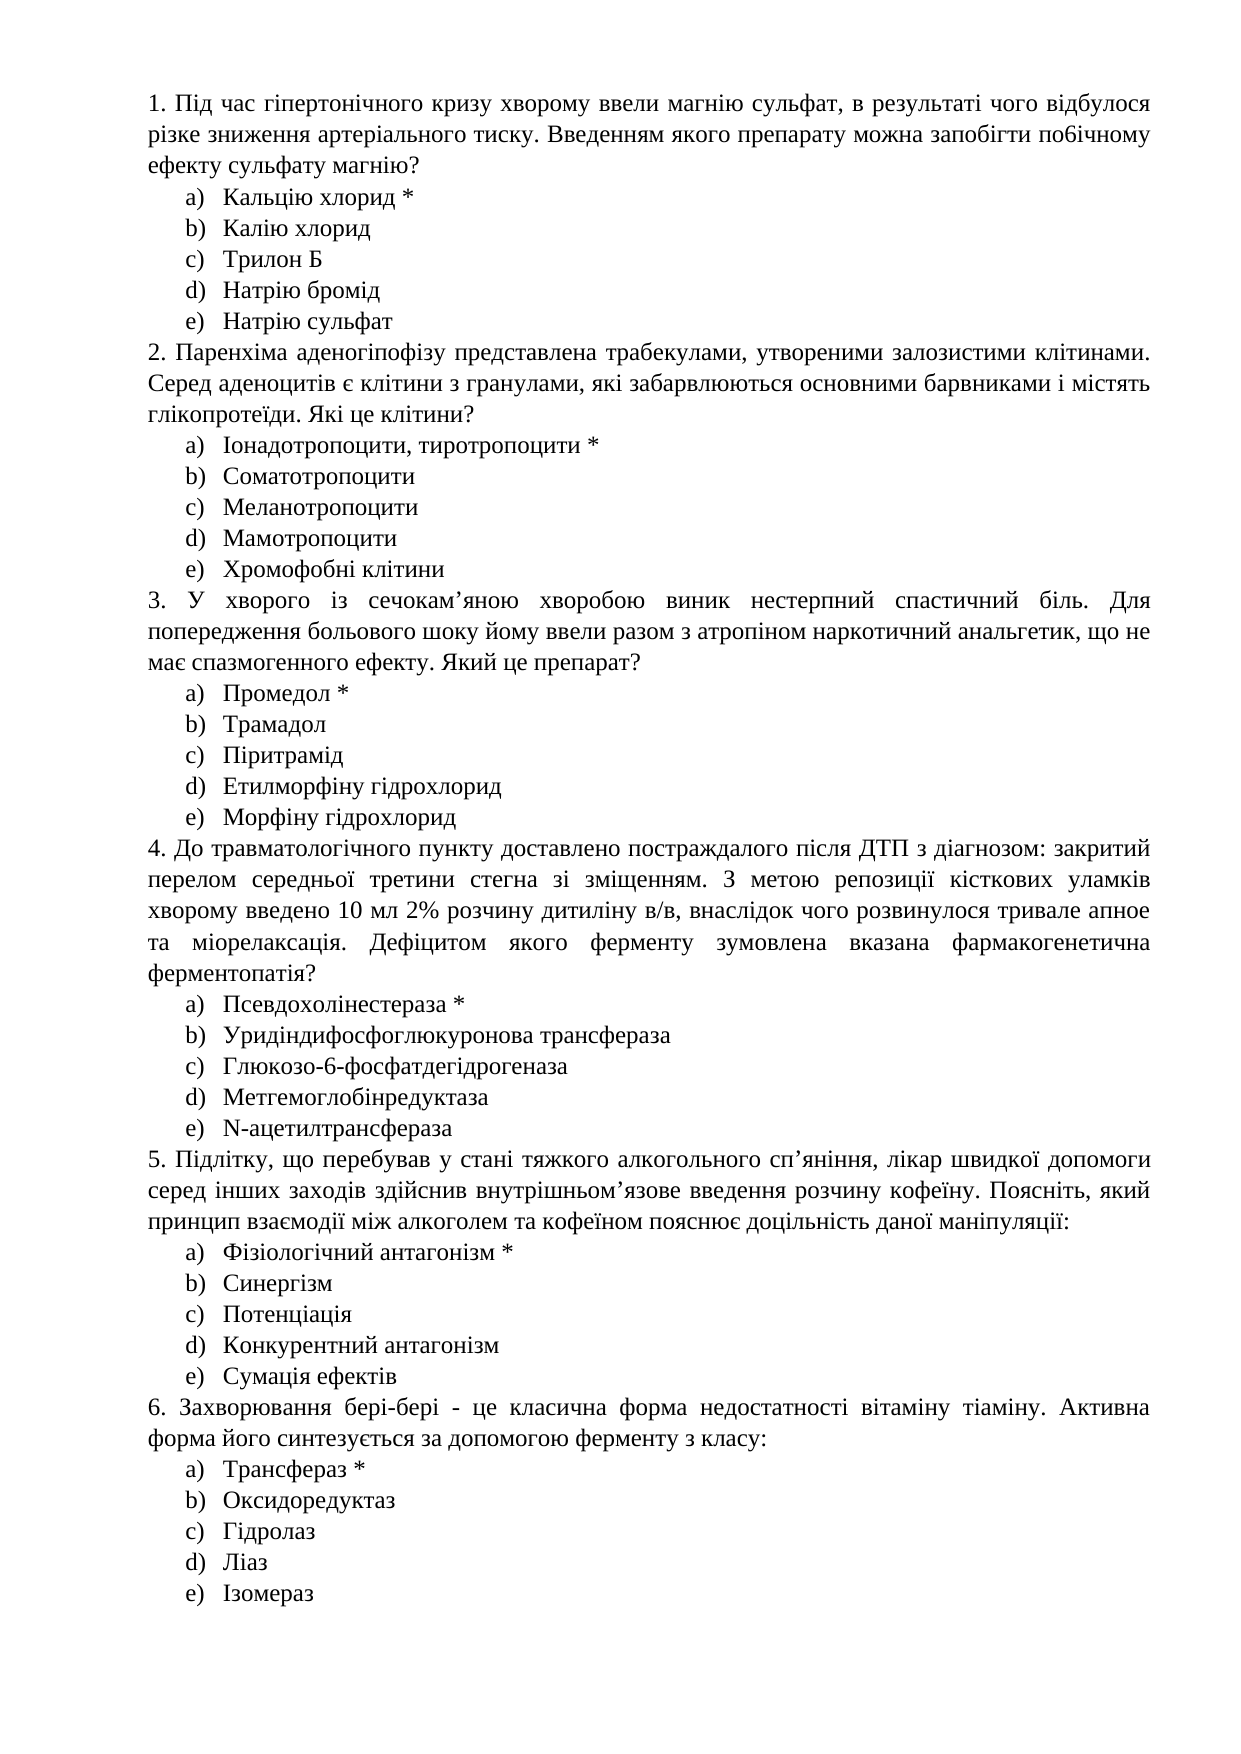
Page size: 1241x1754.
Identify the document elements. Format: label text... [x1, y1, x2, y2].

list Піритрамід [185, 740, 1152, 769]
text 6. Захворювання бері-бері - це класична форма недостатності вітаміну тіаміну. Активна форма його синтезується за допомогою ферменту з класу: [148, 1392, 1152, 1452]
list Хромофобні клітини [185, 554, 1152, 583]
list Натрію бромід [185, 275, 1152, 303]
list Трилон Б [185, 244, 1152, 272]
list Соматотропоцити [185, 461, 1152, 490]
list N-ацетилтрансфераза [185, 1113, 1152, 1142]
text 4. До травматологічного пункту доставлено постраждалого після ДТП з діагнозом: закритий перелом середньої третини стегна зі зміщенням. З метою репозиції кісткових уламків хворому введено 10 мл 2% розчину дитиліну в/в, внаслідок чого розвинулося тривале апное та міорелаксація. Дефіцитом якого ферменту зумовлена вказана фармакогенетична ферментопатія? [148, 833, 1152, 986]
list Трамадол [185, 709, 1152, 738]
list Трансфераз * [185, 1454, 1152, 1483]
list Етилморфіну гідрохлорид [185, 771, 1152, 800]
list Синергізм [185, 1268, 1152, 1297]
list Конкурентний антагонізм [185, 1330, 1152, 1359]
list Потенціація [185, 1299, 1152, 1328]
list Сумація ефектів [185, 1361, 1152, 1390]
list Гідролаз [185, 1516, 1152, 1545]
list Псевдохолінестераза * [185, 989, 1152, 1017]
list Ліаз [185, 1547, 1152, 1576]
list Мамотропоцити [185, 523, 1152, 552]
text 3. У хворого із сечокам’яною хворобою виник нестерпний спастичний біль. Для попередження больового шоку йому ввели разом з атропіном наркотичний анальгетик, що не має спазмогенного ефекту. Який це препарат? [148, 585, 1152, 676]
list Калію хлорид [185, 213, 1152, 241]
list Промедол * [185, 678, 1152, 707]
list Натрію сульфат [185, 306, 1152, 334]
list Метгемоглобінредуктаза [185, 1082, 1152, 1111]
list Морфіну гідрохлорид [185, 802, 1152, 831]
text 2. Паренхіма аденогіпофізу представлена трабекулами, утвореними залозистими клітинами. Серед аденоцитів є клітини з гранулами, які забарвлюються основними барвниками і містять глікопротеїди. Які це клітини? [148, 337, 1152, 428]
list Іонадотропоцити, тиротропоцити * [185, 430, 1152, 459]
list Меланотропоцити [185, 492, 1152, 521]
list Глюкозо-6-фосфатдегідрогеназа [185, 1051, 1152, 1079]
text 5. Підлітку, що перебував у стані тяжкого алкогольного сп’яніння, лікар швидкої допомоги серед інших заходів здійснив внутрішньом’язове введення розчину кофеїну. Поясніть, який принцип взаємодії між алкоголем та кофеїном пояснює доцільність даної маніпуляції: [148, 1144, 1152, 1235]
text 1. Під час гіпертонічного кризу хворому ввели магнію сульфат, в результаті чого відбулося різке зниження артеріального тиску. Введенням якого препарату можна запобiгти по6ічному ефекту сульфату магнію? [148, 88, 1152, 179]
list Уридіндифосфоглюкуронова трансфераза [185, 1020, 1152, 1048]
list Фізіологічний антагонізм * [185, 1237, 1152, 1266]
list Кальцію хлорид * [185, 182, 1152, 210]
list Оксидоредуктаз [185, 1485, 1152, 1514]
list Ізомераз [185, 1578, 1152, 1607]
